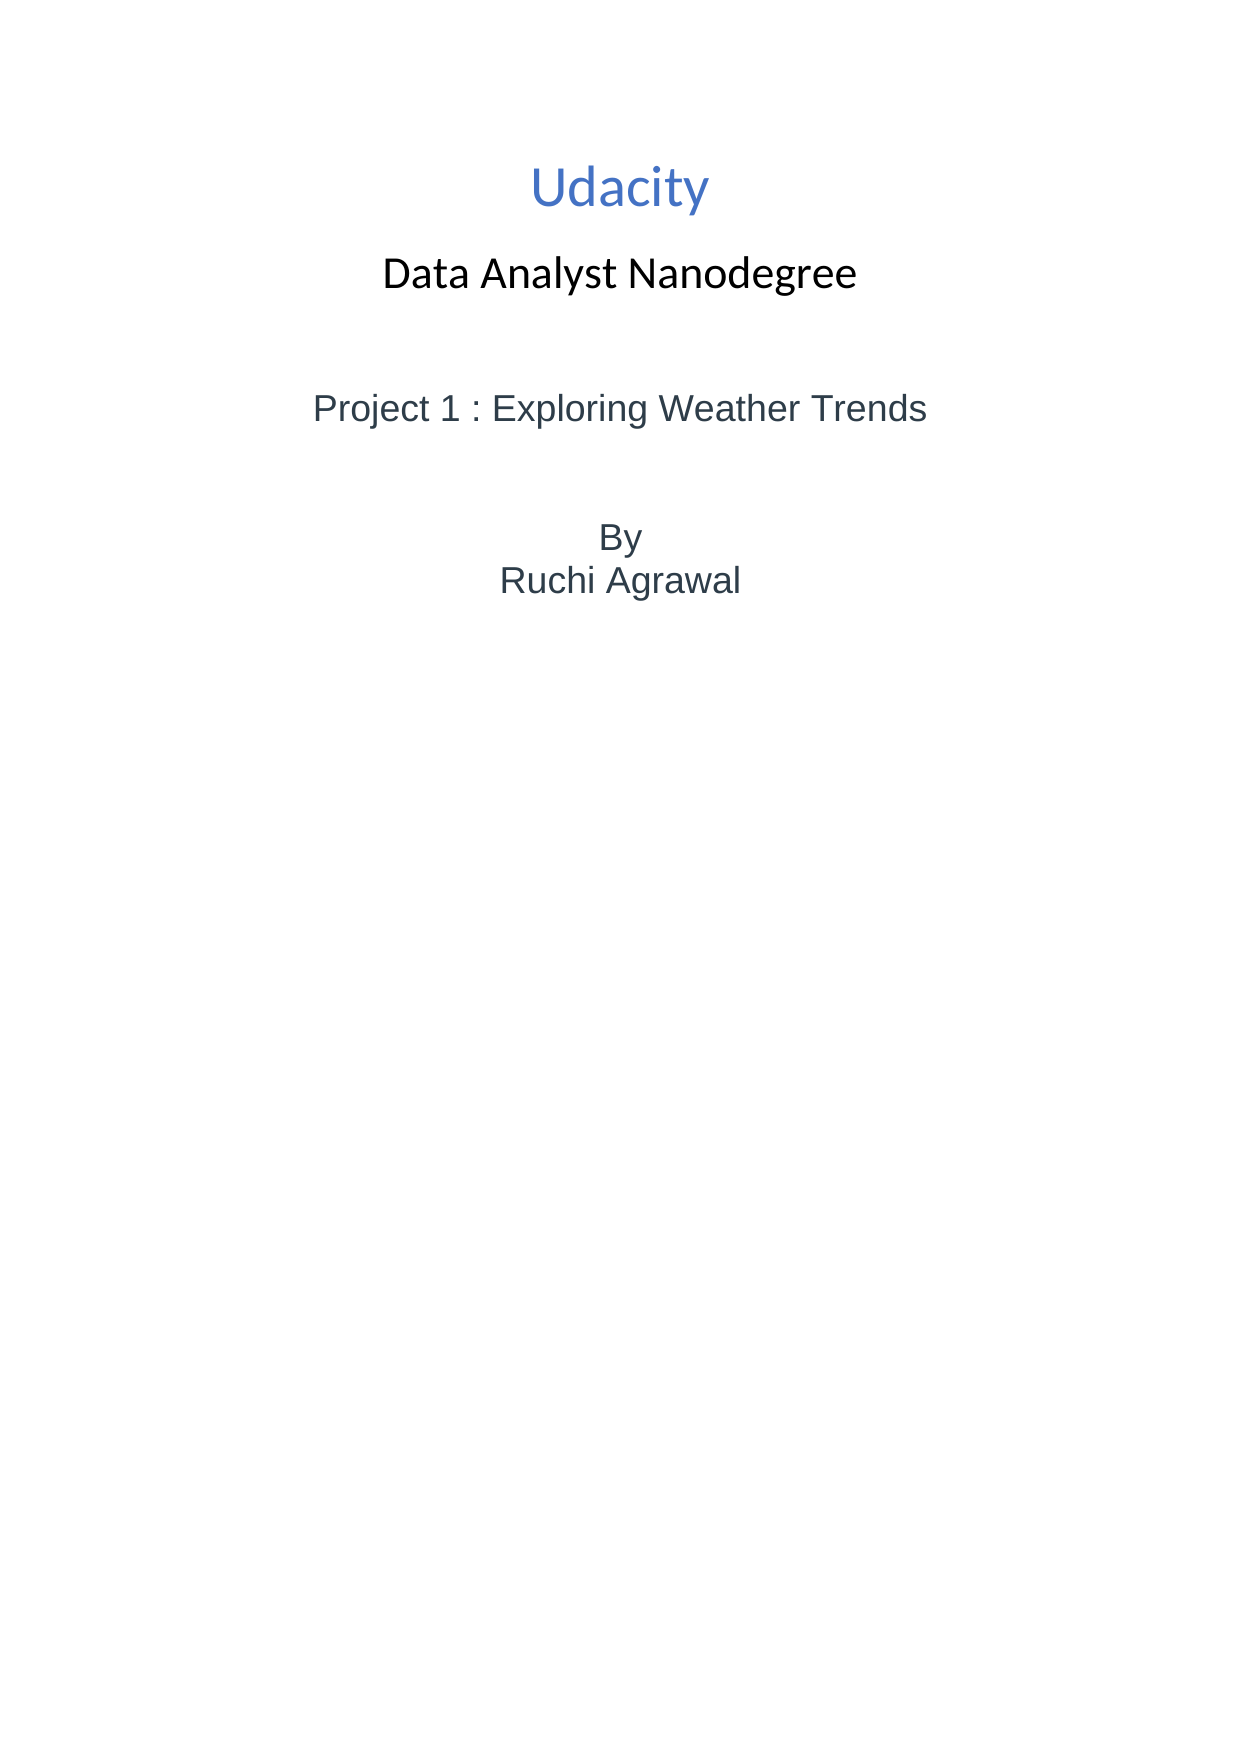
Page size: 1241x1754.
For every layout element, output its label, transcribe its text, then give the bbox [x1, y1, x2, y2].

text Udacity [150, 150, 1090, 221]
text Ruchi Agrawal [150, 558, 1090, 601]
text Data Analyst Nanodegree [150, 243, 1090, 299]
text Project 1 : Exploring Weather Trends [150, 386, 1090, 429]
text By [150, 515, 1090, 558]
